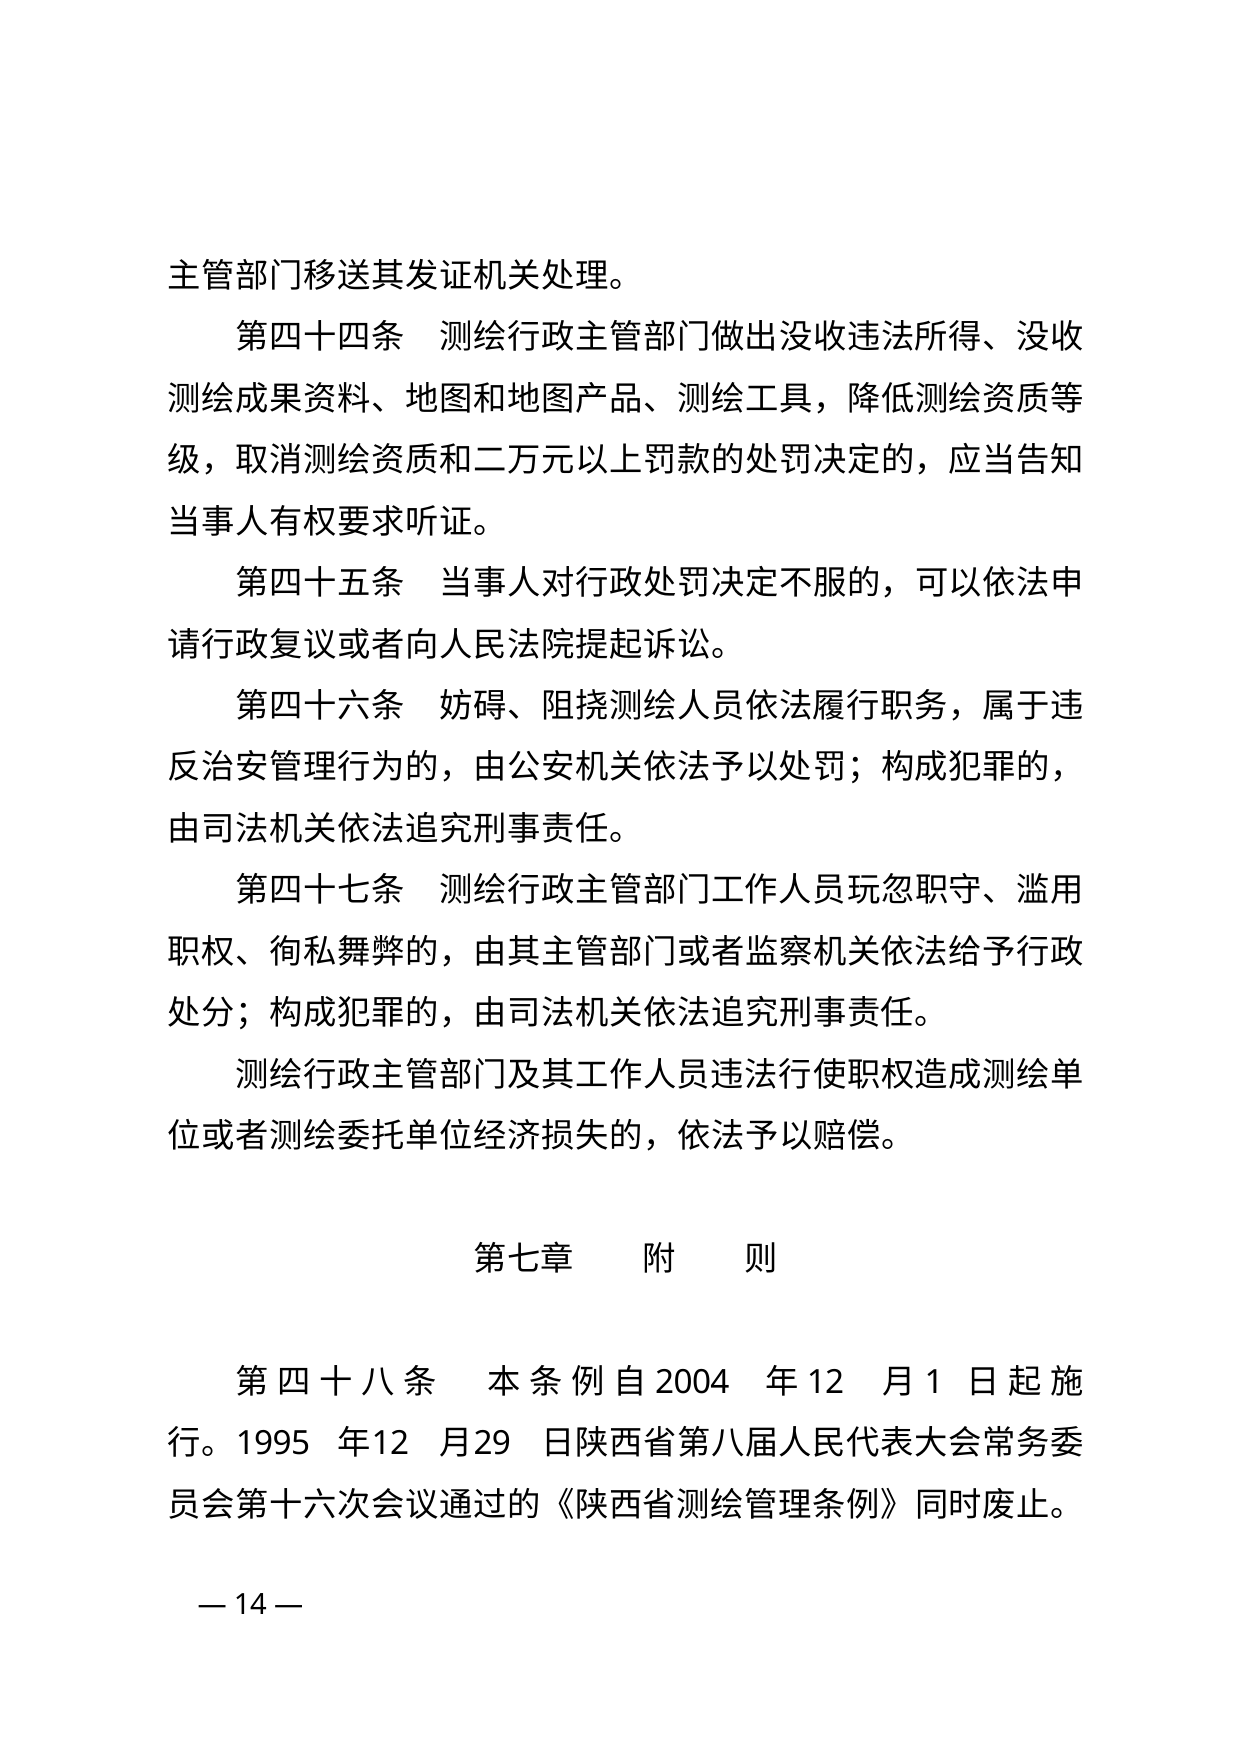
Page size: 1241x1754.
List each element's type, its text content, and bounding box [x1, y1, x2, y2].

text 第四十六条 妨碍、阻挠测绘人员依法履行职务，属于违反治安管理行为的，由公安机关依法予以处罚；构成犯罪的，由司法机关依法追究刑事责任。 [168, 672, 1084, 857]
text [168, 242, 1084, 303]
text 第四十五条 当事人对行政处罚决定不服的，可以依法申请行政复议或者向人民法院提起诉讼。 [168, 549, 1084, 672]
text 第四十八条 本条例自2004年12月1日起施行。1995年12月29日陕西省第八届人民代表大会常务委员会第十六次会议通过的《陕西省测绘管理条例》同时废止。 [168, 1348, 1084, 1533]
text 测绘行政主管部门及其工作人员违法行使职权造成测绘单位或者测绘委托单位经济损失的，依法予以赔偿。 [168, 1041, 1084, 1164]
text 第四十七条 测绘行政主管部门工作人员玩忽职守、滥用职权、徇私舞弊的，由其主管部门或者监察机关依法给予行政处分；构成犯罪的，由司法机关依法追究刑事责任。 [168, 857, 1084, 1041]
text 第七章 附 则 [168, 1225, 1084, 1287]
text 第四十四条 测绘行政主管部门做出没收违法所得、没收测绘成果资料、地图和地图产品、测绘工具，降低测绘资质等级，取消测绘资质和二万元以上罚款的处罚决定的，应当告知当事人有权要求听证。 [168, 303, 1084, 549]
